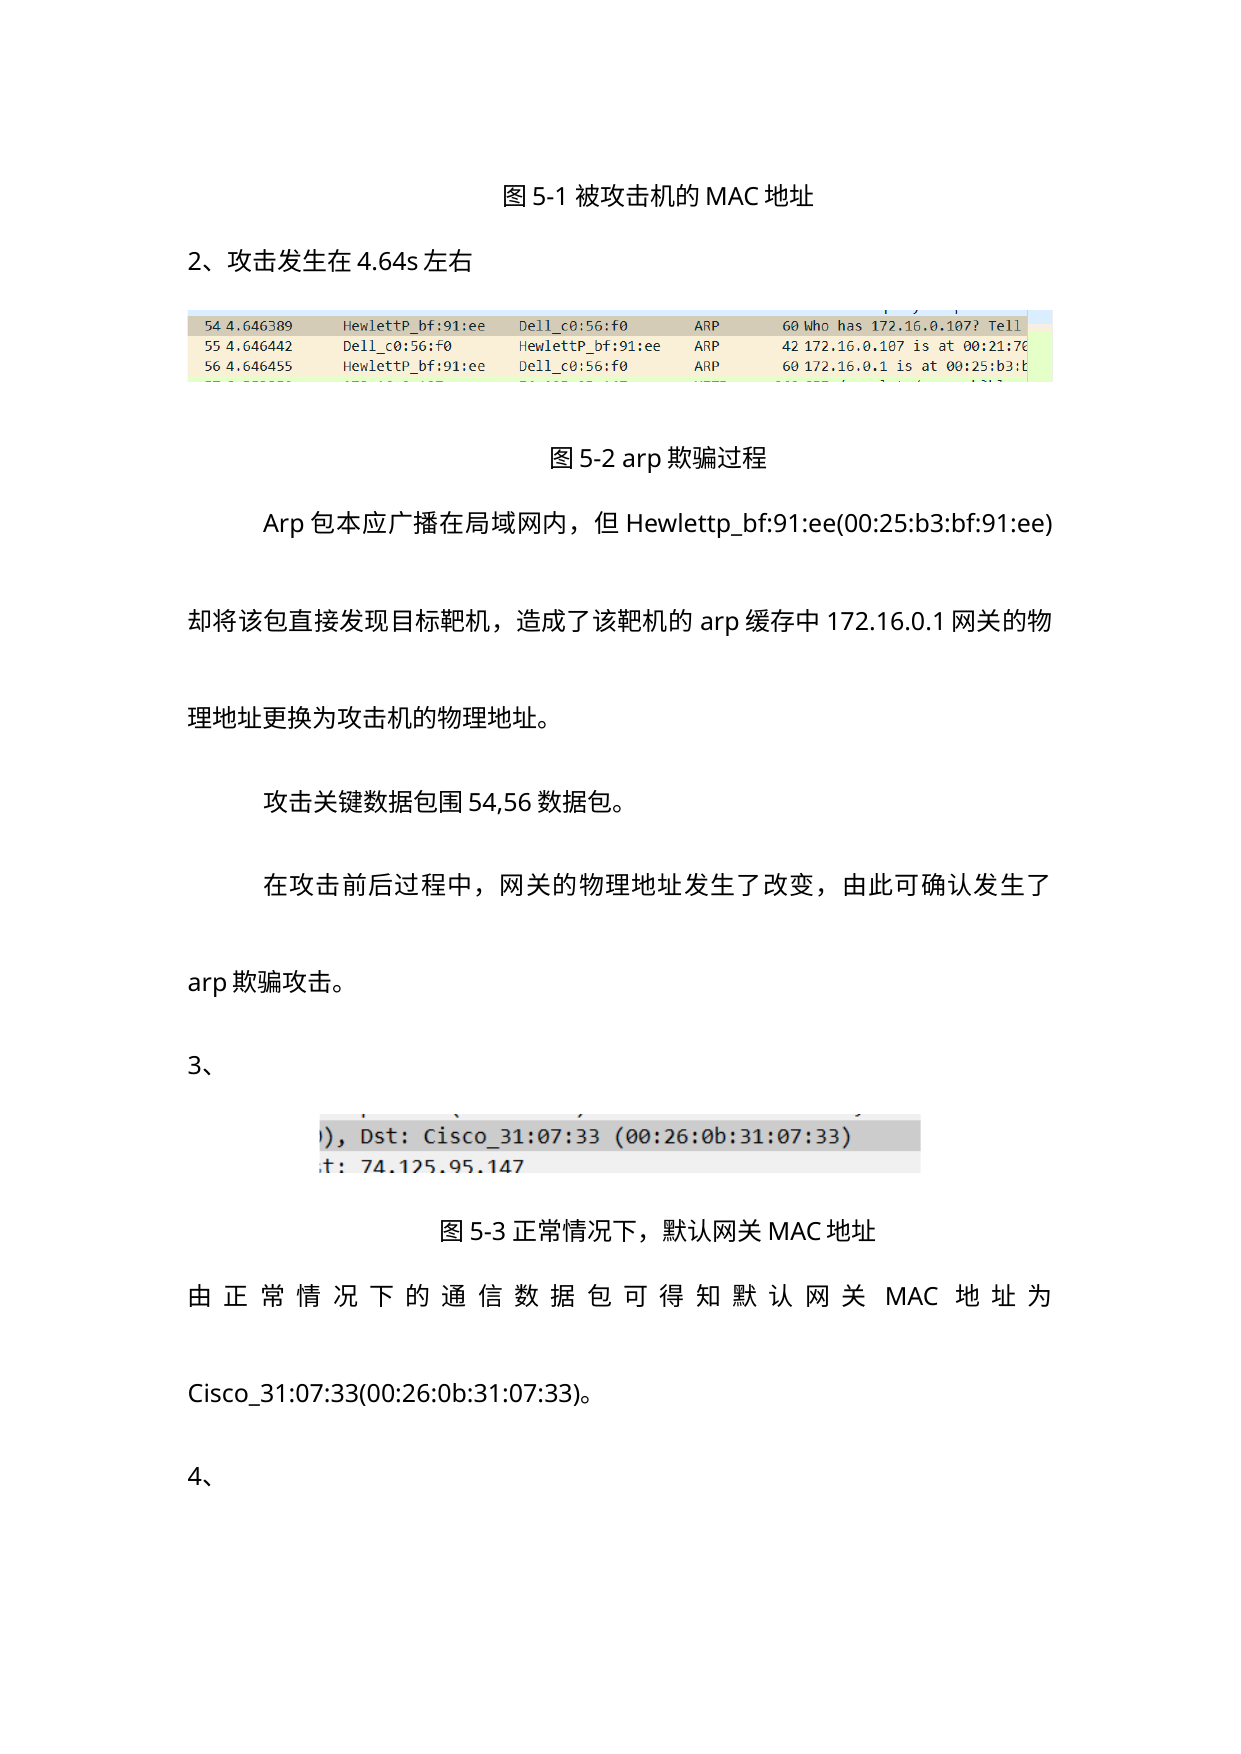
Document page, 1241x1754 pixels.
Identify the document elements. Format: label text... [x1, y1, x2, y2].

text 图5-1 被攻击机的MAC地址 [187, 162, 1053, 227]
text 3、 [187, 1031, 1053, 1096]
list 攻击发生在4.64s左右 [187, 227, 1053, 292]
picture [319, 1114, 921, 1173]
text 图5-3 正常情况下，默认网关MAC地址 [187, 1197, 1053, 1262]
text 攻击关键数据包围54,56数据包。 [187, 768, 1053, 833]
picture [187, 310, 1053, 382]
text 4、 [187, 1442, 1053, 1507]
text Arp包本应广播在局域网内，但Hewlettp_bf:91:ee(00:25:b3:bf:91:ee)却将该包直接发现目标靶机，造成了该靶机的arp缓存中172.16.0.1网关的物理地址更换为攻击机的物理地址。 [187, 489, 1053, 749]
text 在攻击前后过程中，网关的物理地址发生了改变，由此可确认发生了arp欺骗攻击。 [187, 851, 1053, 1013]
text 图5-2 arp欺骗过程 [187, 424, 1053, 489]
text 由正常情况下的通信数据包可得知默认网关MAC地址为Cisco_31:07:33(00:26:0b:31:07:33)。 [187, 1262, 1053, 1424]
